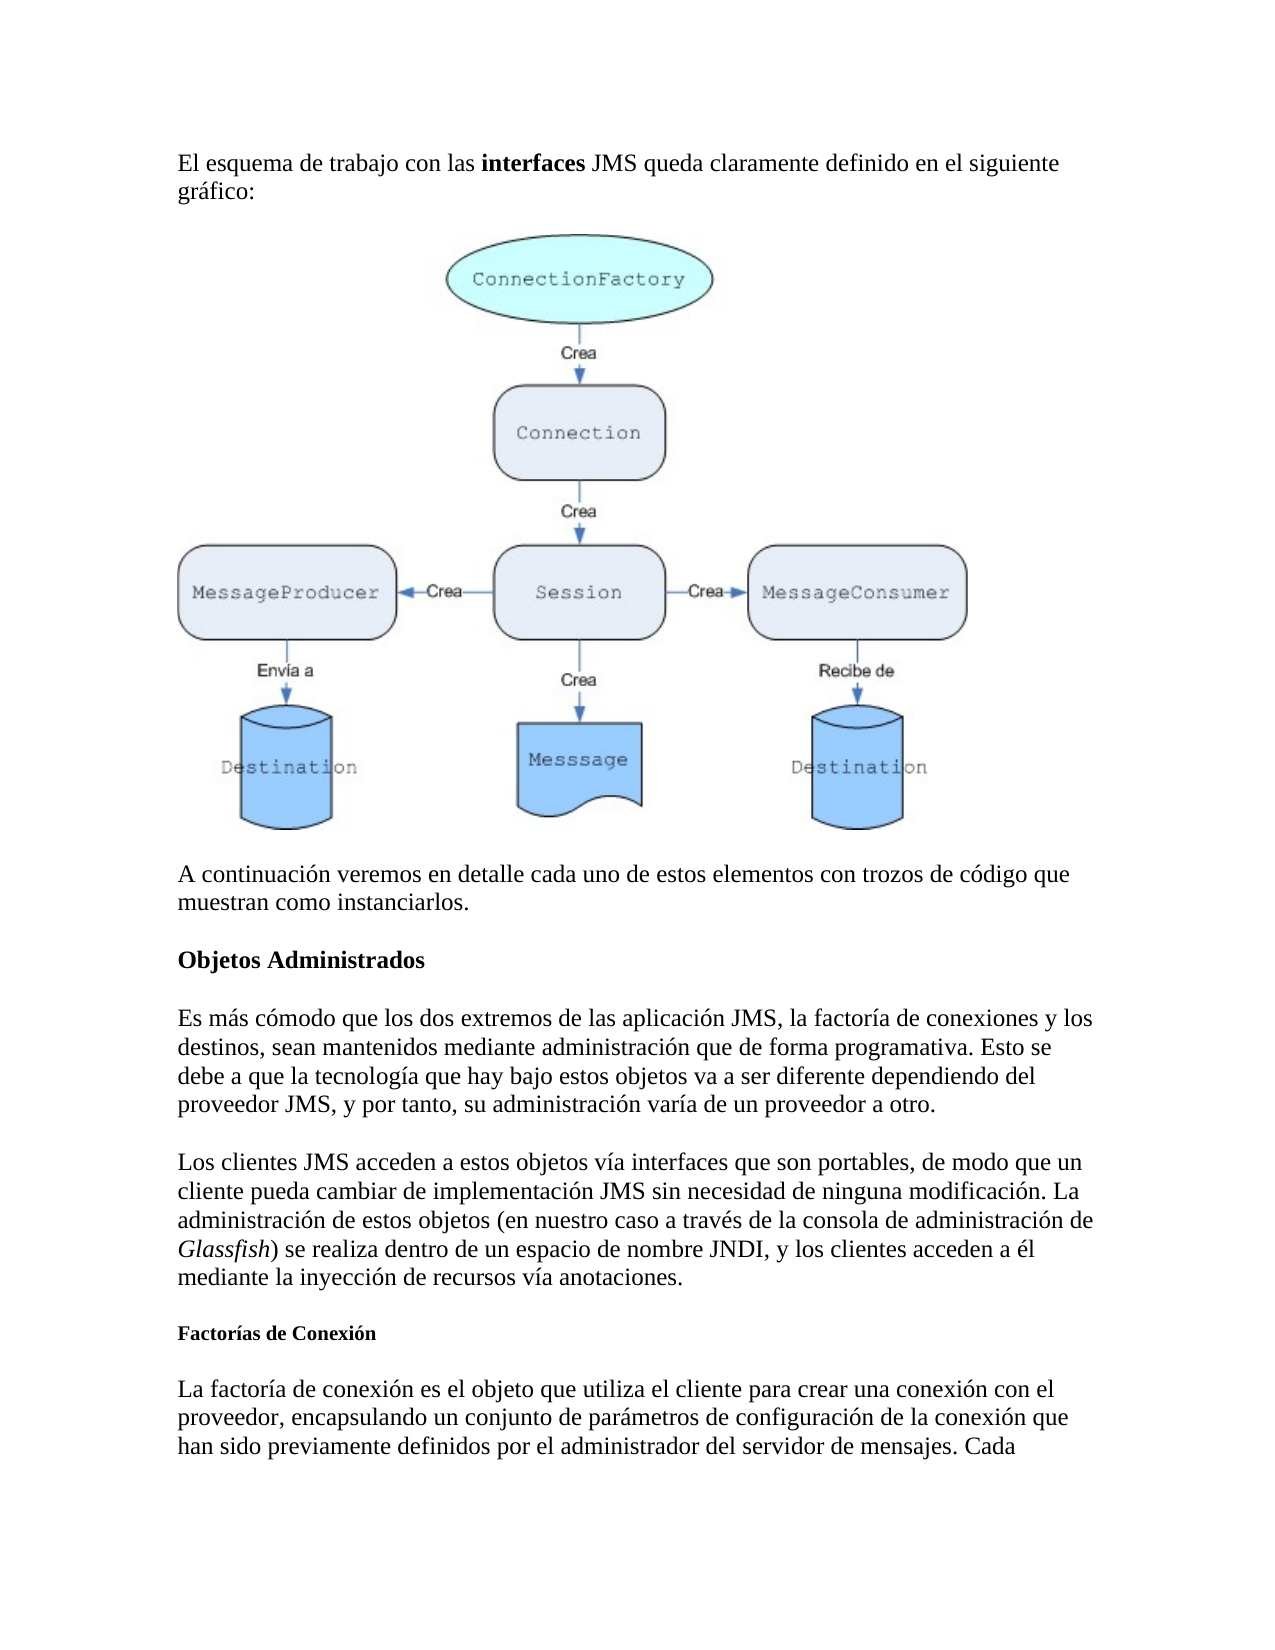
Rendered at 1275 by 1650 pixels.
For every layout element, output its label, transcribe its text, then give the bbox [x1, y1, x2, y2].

picture [177, 234, 968, 830]
text Factorías de Conexión [177, 1320, 1098, 1344]
text El esquema de trabajo con las interfaces JMS queda claramente definido en el siguiente gráfico: [177, 148, 1098, 205]
text A continuación veremos en detalle cada uno de estos elementos con trozos de código que muestran como instanciarlos. [177, 859, 1098, 916]
text Es más cómodo que los dos extremos de las aplicación JMS, la factoría de conexiones y los destinos, sean mantenidos mediante administración que de forma programativa. Esto se debe a que la tecnología que hay bajo estos objetos va a ser diferente dependiendo del proveedor JMS, y por tanto, su administración varía de un proveedor a otro. [177, 1003, 1098, 1118]
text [177, 1374, 1098, 1460]
text Los clientes JMS acceden a estos objetos vía interfaces que son portables, de modo que un cliente pueda cambiar de implementación JMS sin necesidad de ninguna modificación. La administración de estos objetos (en nuestro caso a través de la consola de administración de Glassfish) se realiza dentro de un espacio de nombre JNDI, y los clientes acceden a él mediante la inyección de recursos vía anotaciones. [177, 1147, 1098, 1291]
text Objetos Administrados [177, 945, 1098, 974]
